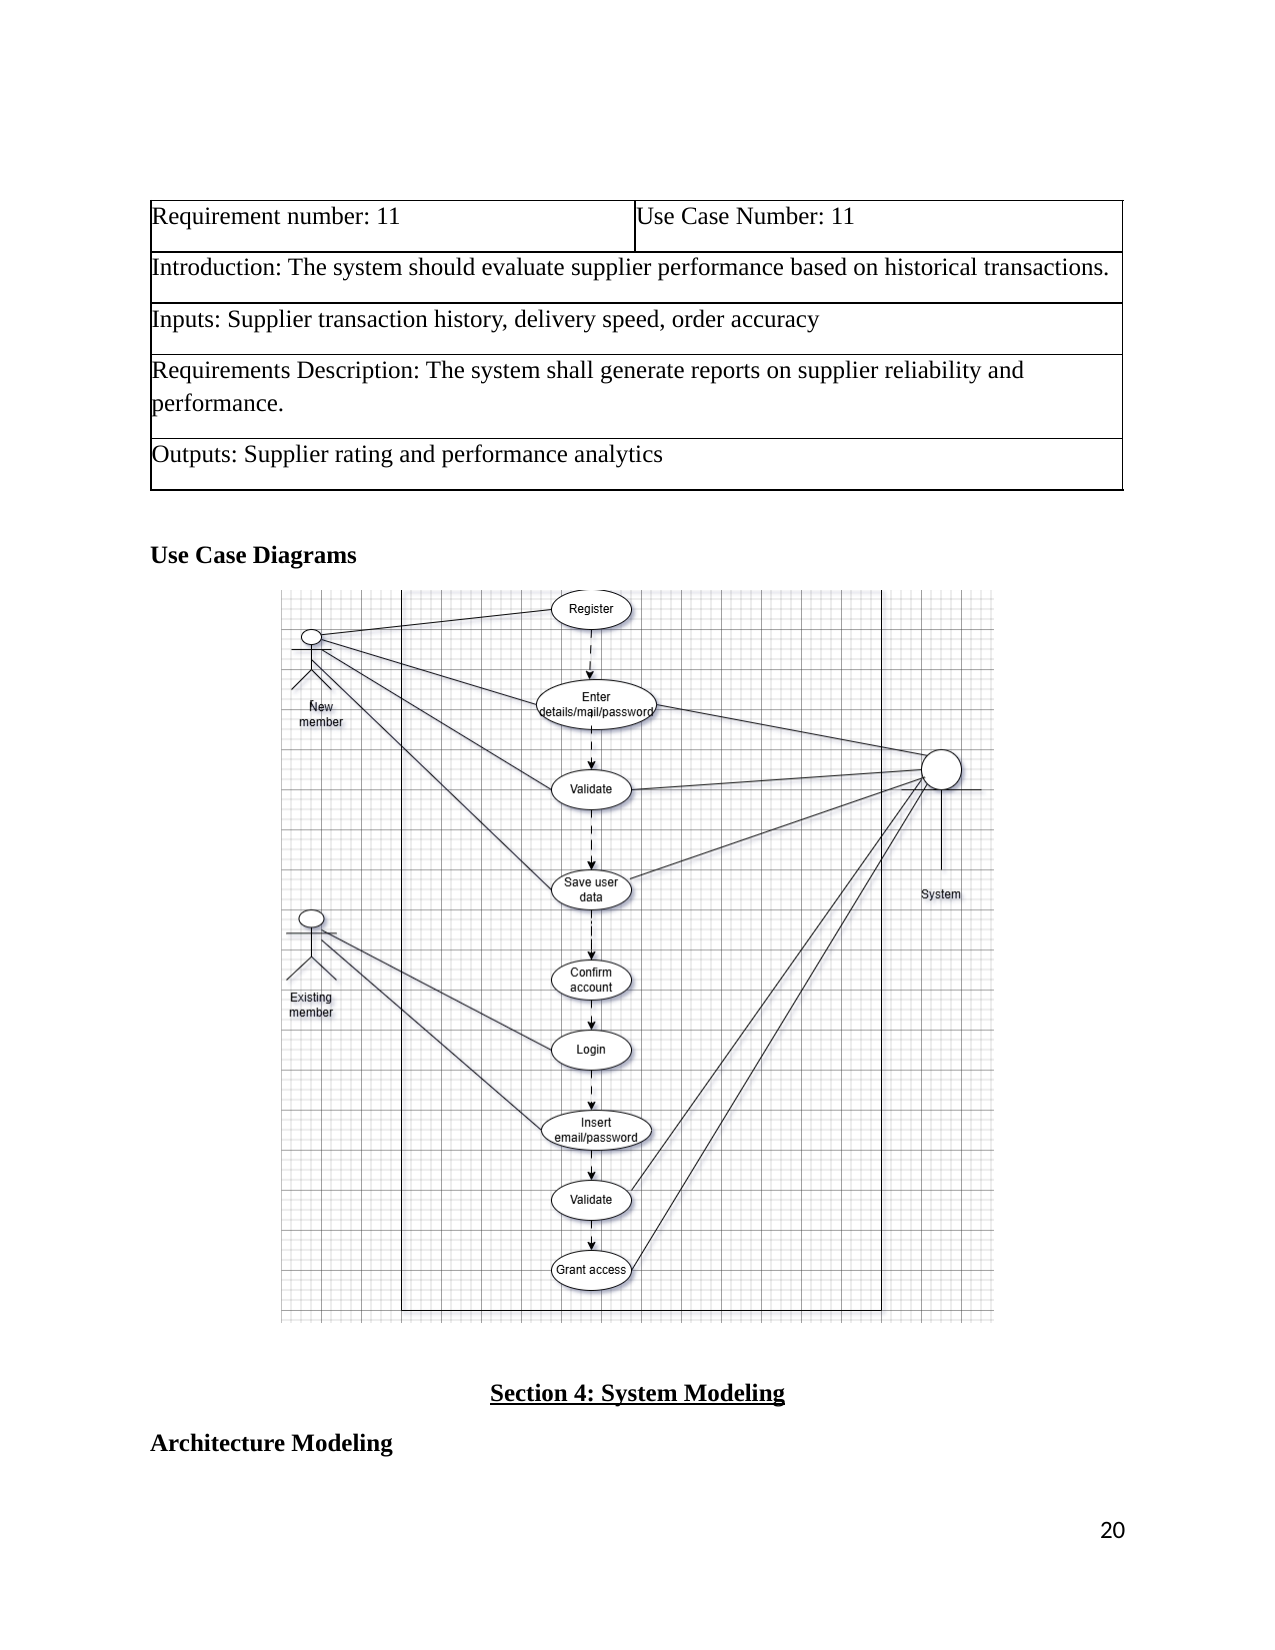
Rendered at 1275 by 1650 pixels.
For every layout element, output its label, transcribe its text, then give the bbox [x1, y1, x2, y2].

table_cell Inputs: Supplier transaction history, delivery speed, order accuracy [152, 304, 1122, 353]
text Architecture Modeling [150, 1428, 1125, 1457]
table_cell Requirements Description: The system shall generate reports on supplier reliability and performance. [152, 355, 1122, 438]
table_cell Outputs: Supplier rating and performance analytics [152, 439, 1122, 489]
picture [281, 590, 994, 1323]
table_header Use Case Number: 11 [636, 201, 1122, 251]
table_cell Introduction: The system should evaluate supplier performance based on historical transactions. [152, 253, 1122, 302]
text Use Case Diagrams [150, 540, 1125, 569]
text Section 4: System Modeling [150, 1378, 1125, 1407]
table_header Requirement number: 11 [152, 201, 634, 251]
